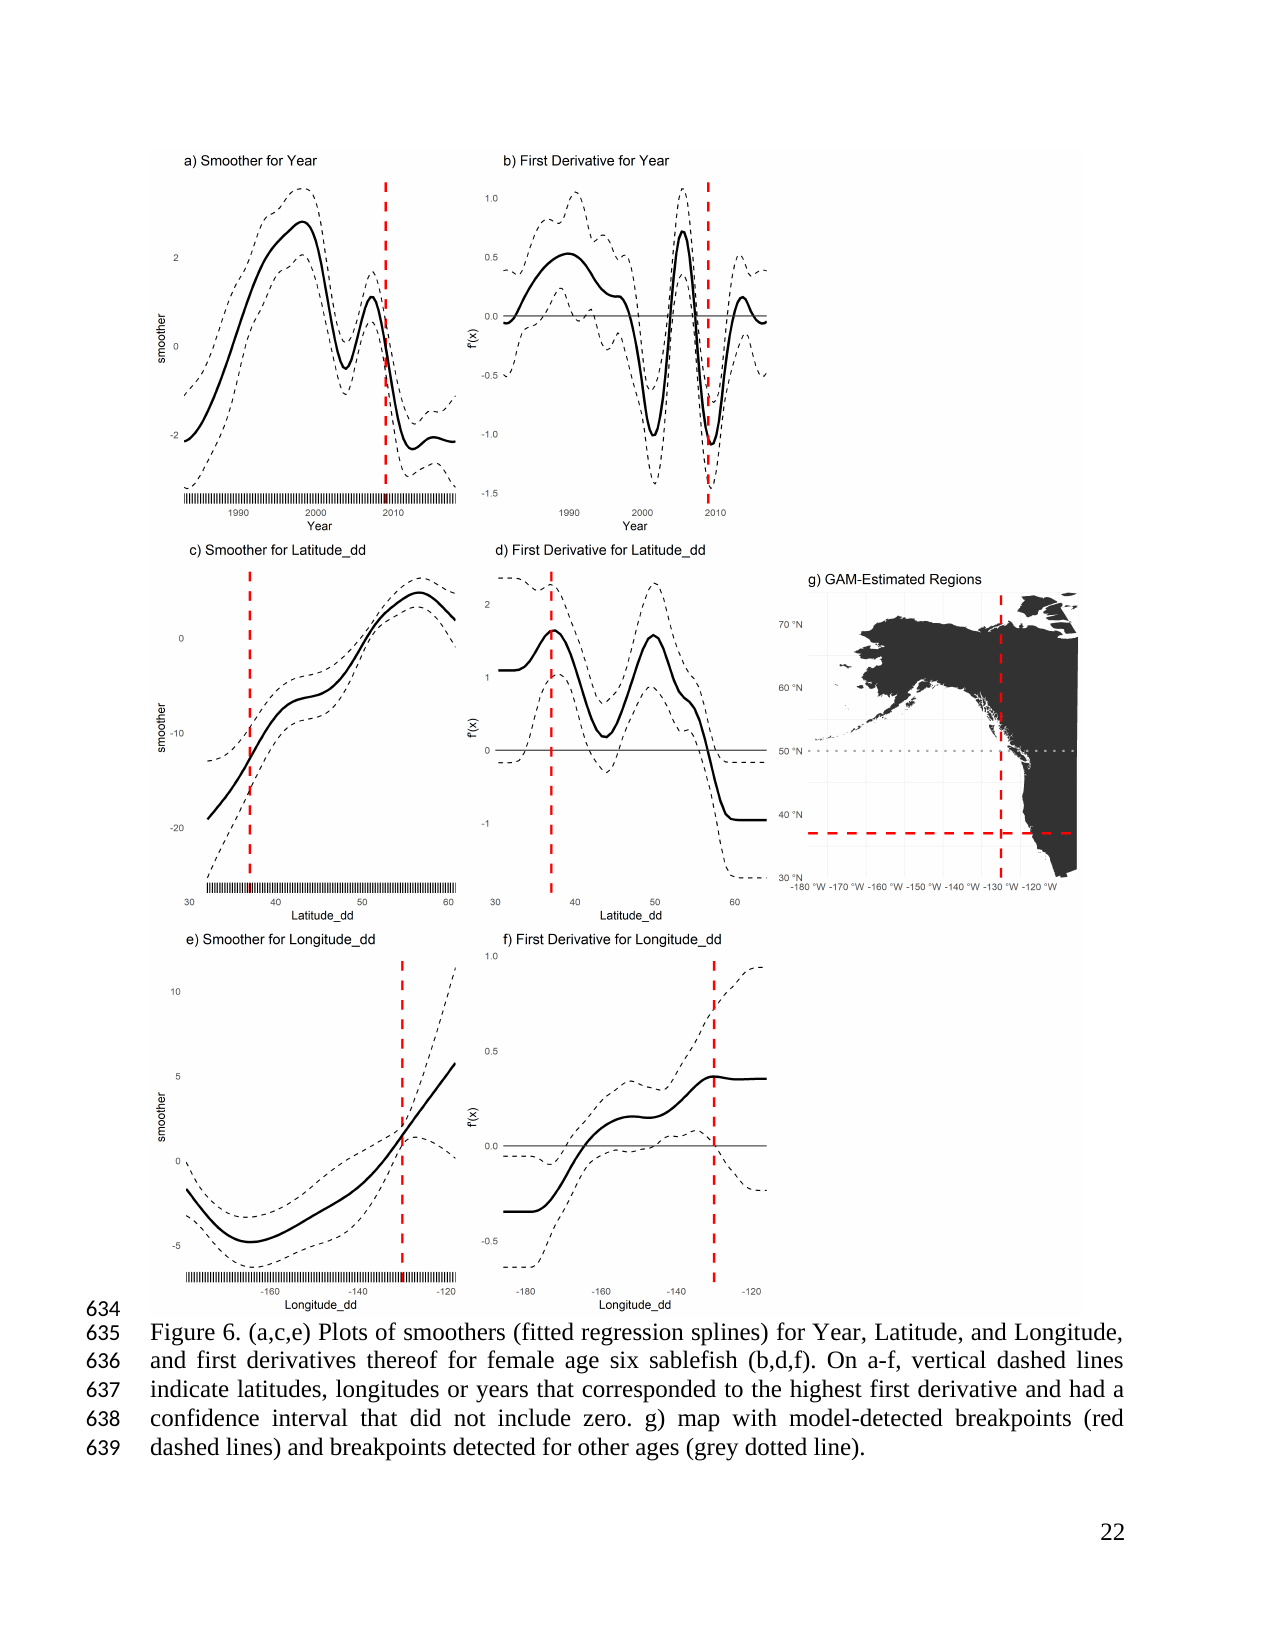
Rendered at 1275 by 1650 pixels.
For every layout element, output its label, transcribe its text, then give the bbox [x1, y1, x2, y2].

picture [150, 150, 1084, 1317]
text Figure 6. (a,c,e) Plots of smoothers (fitted regression splines) for Year, Latitude, and Longitude, and first derivatives thereof for female age six sablefish (b,d,f). On a-f, vertical dashed lines indicate latitudes, longitudes or years that corresponded to the highest first derivative and had a confidence interval that did not include zero. g) map with model-detected breakpoints (red dashed lines) and breakpoints detected for other ages (grey dotted line). [150, 1317, 1125, 1460]
